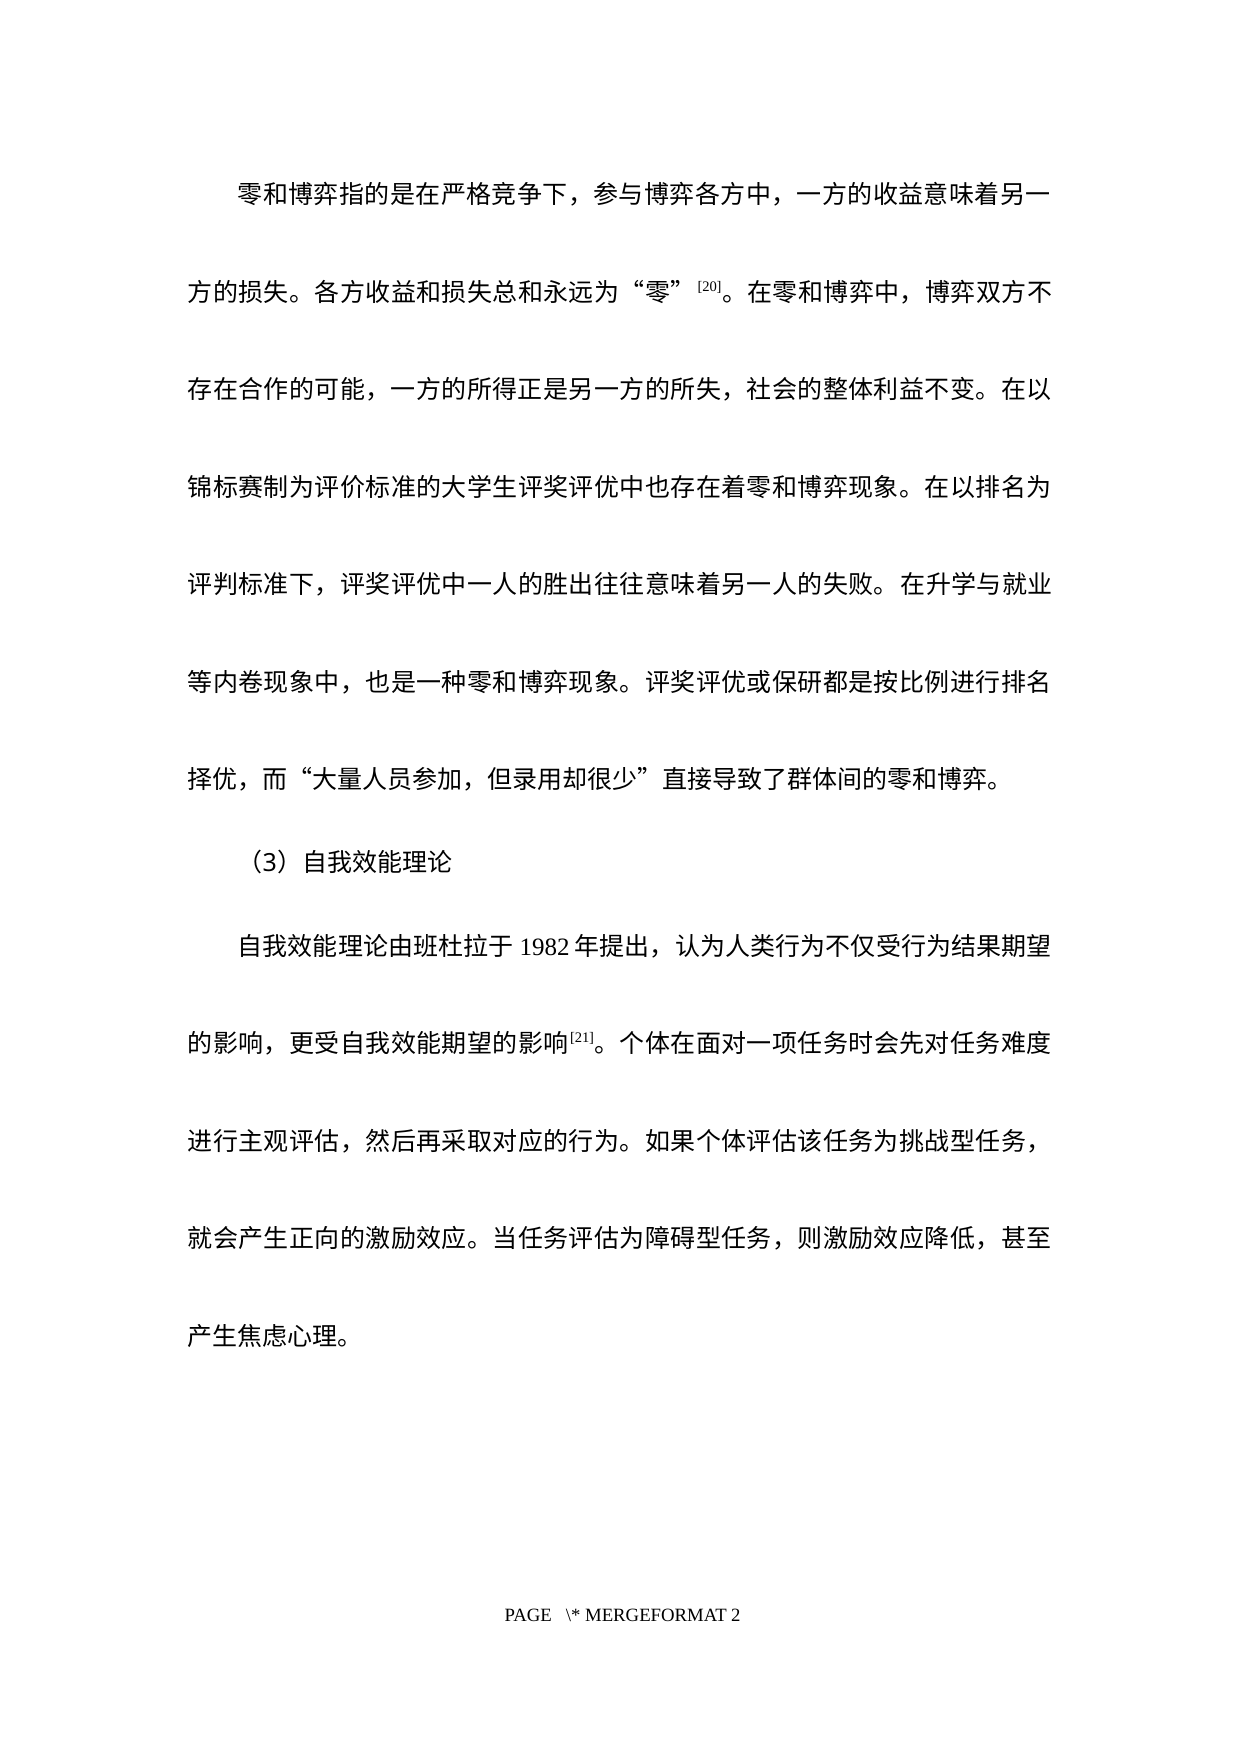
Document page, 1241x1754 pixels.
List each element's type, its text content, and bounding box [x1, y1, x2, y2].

text 自我效能理论由班杜拉于1982年提出，认为人类行为不仅受行为结果期望的影响，更受自我效能期望的影响[21]。个体在面对一项任务时会先对任务难度进行主观评估，然后再采取对应的行为。如果个体评估该任务为挑战型任务，就会产生正向的激励效应。当任务评估为障碍型任务，则激励效应降低，甚至产生焦虑心理。 [187, 912, 1053, 1367]
text 零和博弈指的是在严格竞争下，参与博弈各方中，一方的收益意味着另一方的损失。各方收益和损失总和永远为“零”[20]。在零和博弈中，博弈双方不存在合作的可能，一方的所得正是另一方的所失，社会的整体利益不变。在以锦标赛制为评价标准的大学生评奖评优中也存在着零和博弈现象。在以排名为评判标准下，评奖评优中一人的胜出往往意味着另一人的失败。在升学与就业等内卷现象中，也是一种零和博弈现象。评奖评优或保研都是按比例进行排名择优，而“大量人员参加，但录用却很少”直接导致了群体间的零和博弈。 [187, 160, 1053, 810]
text （3）自我效能理论 [187, 828, 1053, 893]
